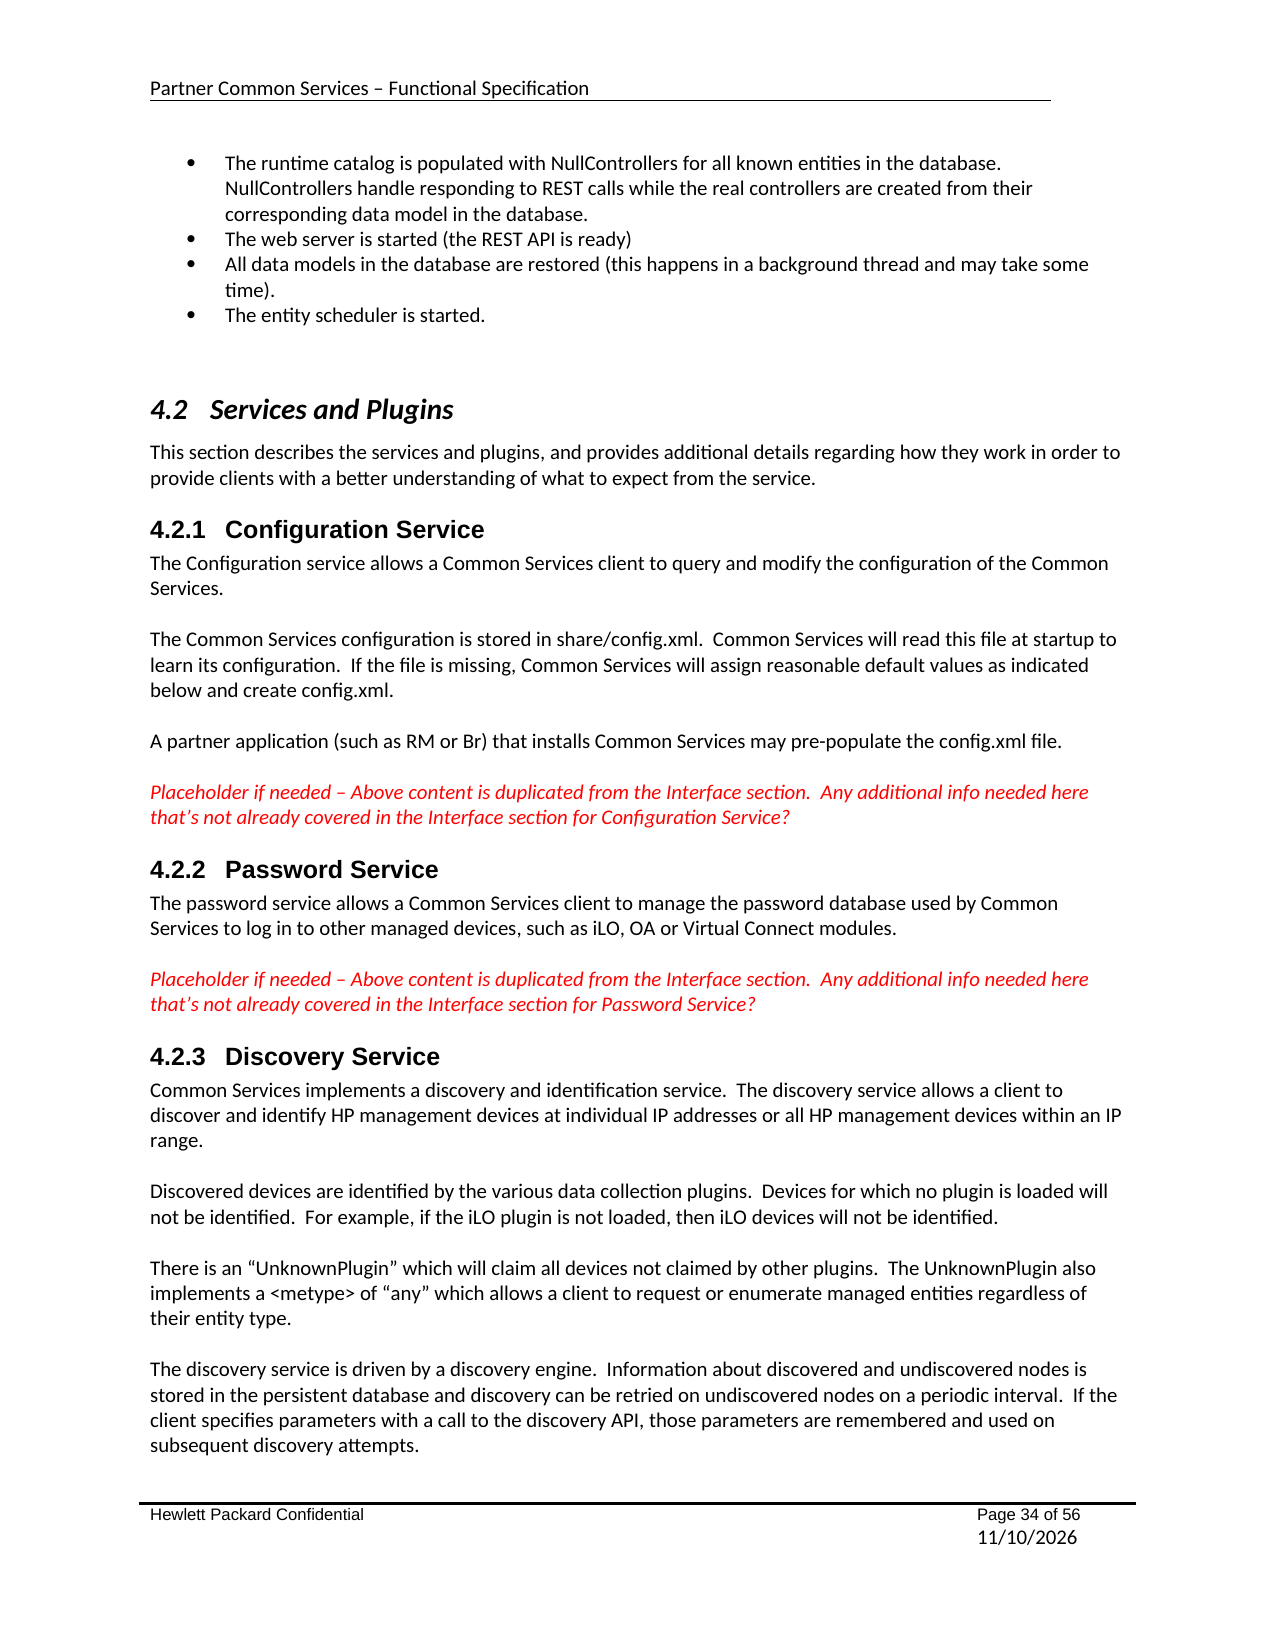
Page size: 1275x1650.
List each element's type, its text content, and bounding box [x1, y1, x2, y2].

text The Configuration service allows a Common Services client to query and modify the configuration of the Common Services. [150, 550, 1125, 601]
subtitle Password Service [150, 855, 1125, 883]
list All data models in the database are restored (this happens in a background thread and may take some time). [187, 252, 1125, 302]
text There is an “UnknownPlugin” which will claim all devices not claimed by other plugins. The UnknownPlugin also implements a <metype> of “any” which allows a client to request or enumerate managed entities regardless of their entity type. [150, 1255, 1125, 1331]
text Placeholder if needed – Above content is duplicated from the Interface section. Any additional info needed here that’s not already covered in the Interface section for Password Service? [150, 966, 1125, 1017]
text Common Services implements a discovery and identification service. The discovery service allows a client to discover and identify HP management devices at individual IP addresses or all HP management devices within an IP range. [150, 1077, 1125, 1153]
text Discovered devices are identified by the various data collection plugins. Devices for which no plugin is loaded will not be identified. For example, if the iLO plugin is not loaded, then iLO devices will not be identified. [150, 1178, 1125, 1229]
subtitle Services and Plugins [150, 391, 1125, 427]
text Placeholder if needed – Above content is duplicated from the Interface section. Any additional info needed here that’s not already covered in the Interface section for Configuration Service? [150, 779, 1125, 830]
subtitle Configuration Service [150, 515, 1125, 544]
text The Common Services configuration is stored in share/config.xml. Common Services will read this file at startup to learn its configuration. If the file is missing, Common Services will assign reasonable default values as indicated below and create config.xml. [150, 626, 1125, 703]
list The entity scheduler is started. [187, 302, 1125, 328]
list The web server is started (the REST API is ready) [187, 226, 1125, 252]
list The runtime catalog is populated with NullControllers for all known entities in the database. NullControllers handle responding to REST calls while the real controllers are created from their corresponding data model in the database. [187, 150, 1125, 226]
text The discovery service is driven by a discovery engine. Information about discovered and undiscovered nodes is stored in the persistent database and discovery can be retried on undiscovered nodes on a periodic interval. If the client specifies parameters with a call to the discovery API, those parameters are remembered and used on subsequent discovery attempts. [150, 1356, 1125, 1458]
text A partner application (such as RM or Br) that installs Common Services may pre-populate the config.xml file. [150, 728, 1125, 753]
text This section describes the services and plugins, and provides additional details regarding how they work in order to provide clients with a better understanding of what to expect from the service. [150, 439, 1125, 490]
text The password service allows a Common Services client to manage the password database used by Common Services to log in to other managed devices, such as iLO, OA or Virtual Connect modules. [150, 890, 1125, 941]
subtitle Discovery Service [150, 1042, 1125, 1071]
